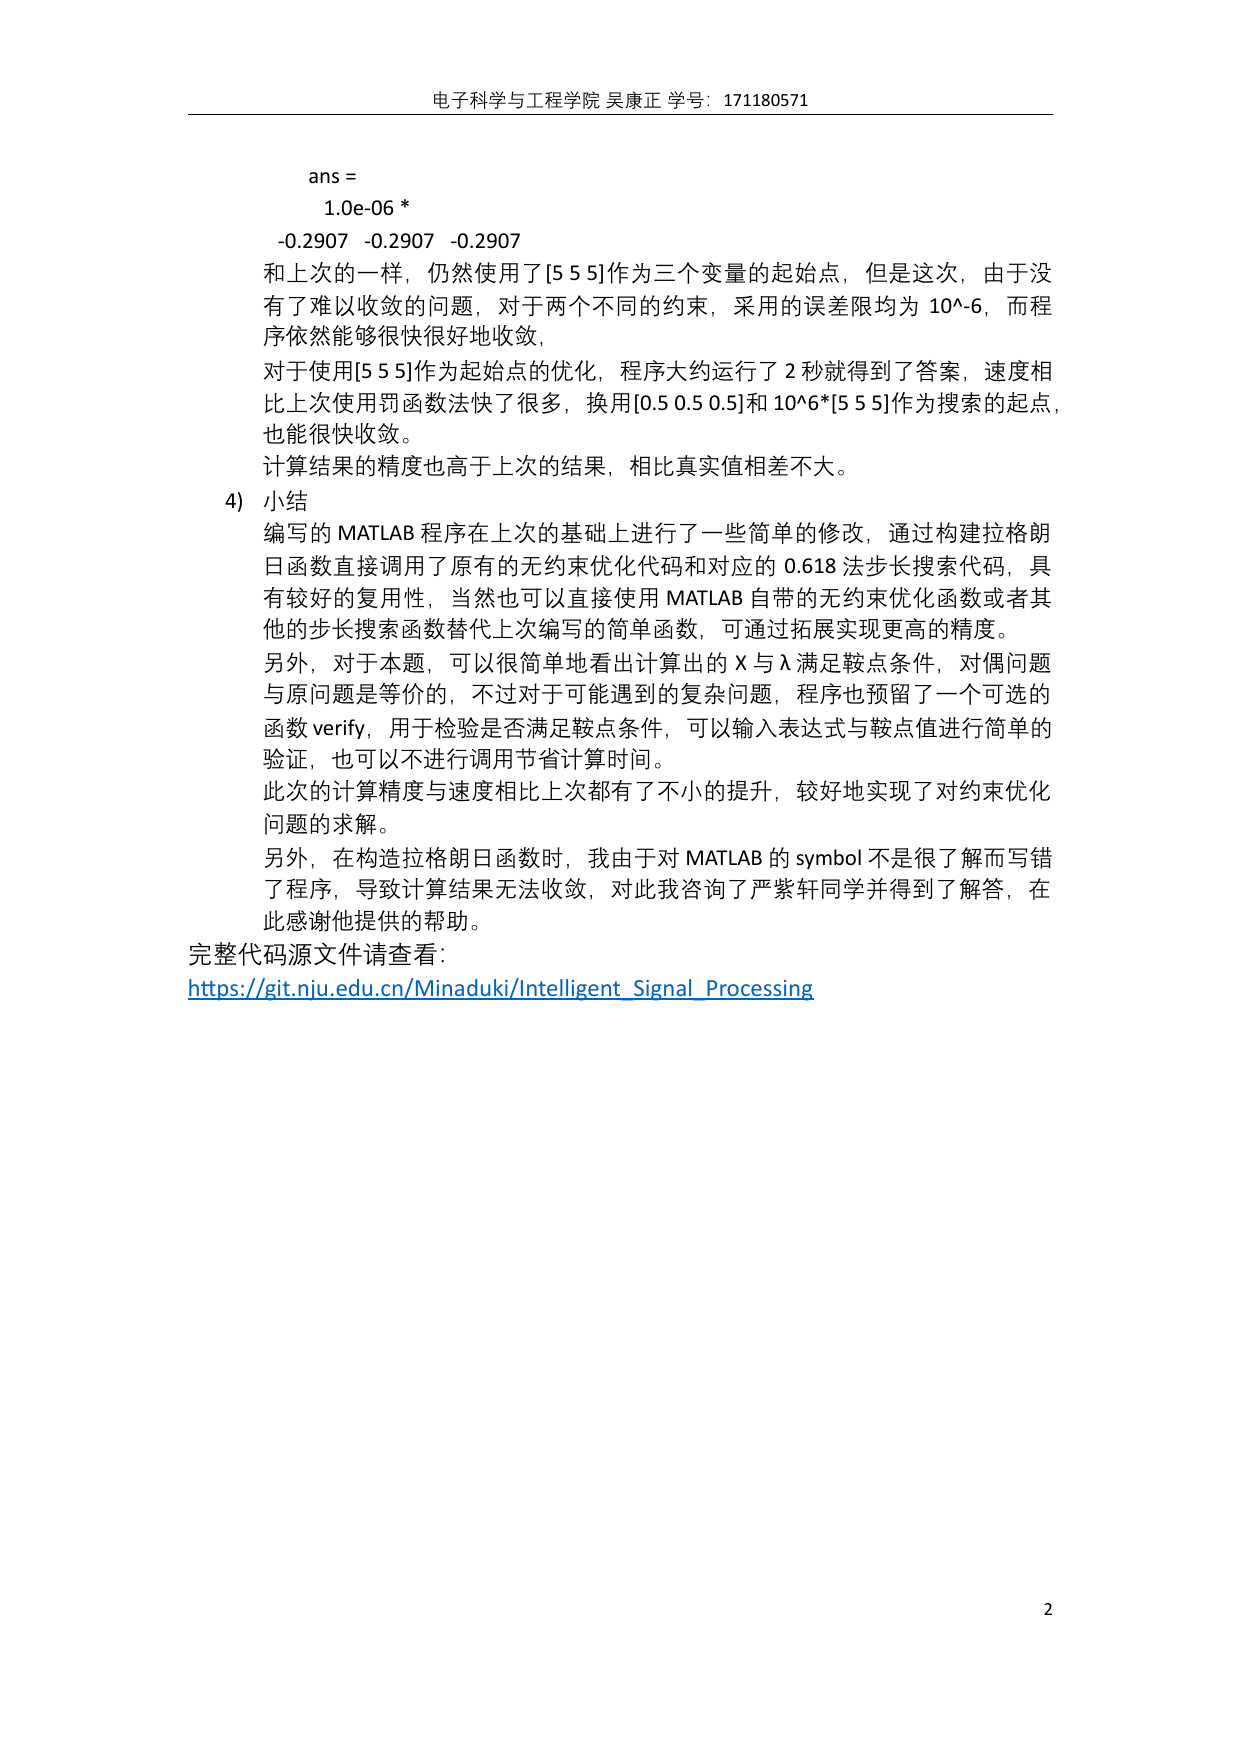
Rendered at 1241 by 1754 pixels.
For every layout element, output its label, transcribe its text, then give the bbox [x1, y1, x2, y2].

list 1.0e-06 * [262, 191, 1053, 223]
list 对于使用[5 5 5]作为起始点的优化，程序大约运行了2秒就得到了答案，速度相比上次使用罚函数法快了很多，换用[0.5 0.5 0.5]和10^6*[5 5 5]作为搜索的起点，也能很快收敛。 [262, 353, 1053, 451]
list 和上次的一样，仍然使用了[5 5 5]作为三个变量的起始点，但是这次，由于没有了难以收敛的问题，对于两个不同的约束，采用的误差限均为10^-6，而程序依然能够很快很好地收敛， [262, 256, 1053, 353]
list 此次的计算精度与速度相比上次都有了不小的提升，较好地实现了对约束优化问题的求解。 [262, 776, 1053, 841]
list 小结 [225, 483, 1053, 516]
list 编写的MATLAB程序在上次的基础上进行了一些简单的修改，通过构建拉格朗日函数直接调用了原有的无约束优化代码和对应的0.618法步长搜索代码，具有较好的复用性，当然也可以直接使用MATLAB自带的无约束优化函数或者其他的步长搜索函数替代上次编写的简单函数，可通过拓展实现更高的精度。 [262, 516, 1053, 646]
list 另外，对于本题，可以很简单地看出计算出的X与λ满足鞍点条件，对偶问题与原问题是等价的，不过对于可能遇到的复杂问题，程序也预留了一个可选的函数verify，用于检验是否满足鞍点条件，可以输入表达式与鞍点值进行简单的验证，也可以不进行调用节省计算时间。 [262, 646, 1053, 776]
text 完整代码源文件请查看： [187, 938, 1053, 971]
list -0.2907 -0.2907 -0.2907 [262, 223, 1053, 256]
list 计算结果的精度也高于上次的结果，相比真实值相差不大。 [262, 451, 1053, 483]
list ans = [262, 158, 1053, 191]
list 另外，在构造拉格朗日函数时，我由于对MATLAB的symbol不是很了解而写错了程序，导致计算结果无法收敛，对此我咨询了严紫轩同学并得到了解答，在此感谢他提供的帮助。 [262, 841, 1053, 938]
text https://git.nju.edu.cn/Minaduki/Intelligent_Signal_Processing [187, 971, 1053, 1003]
